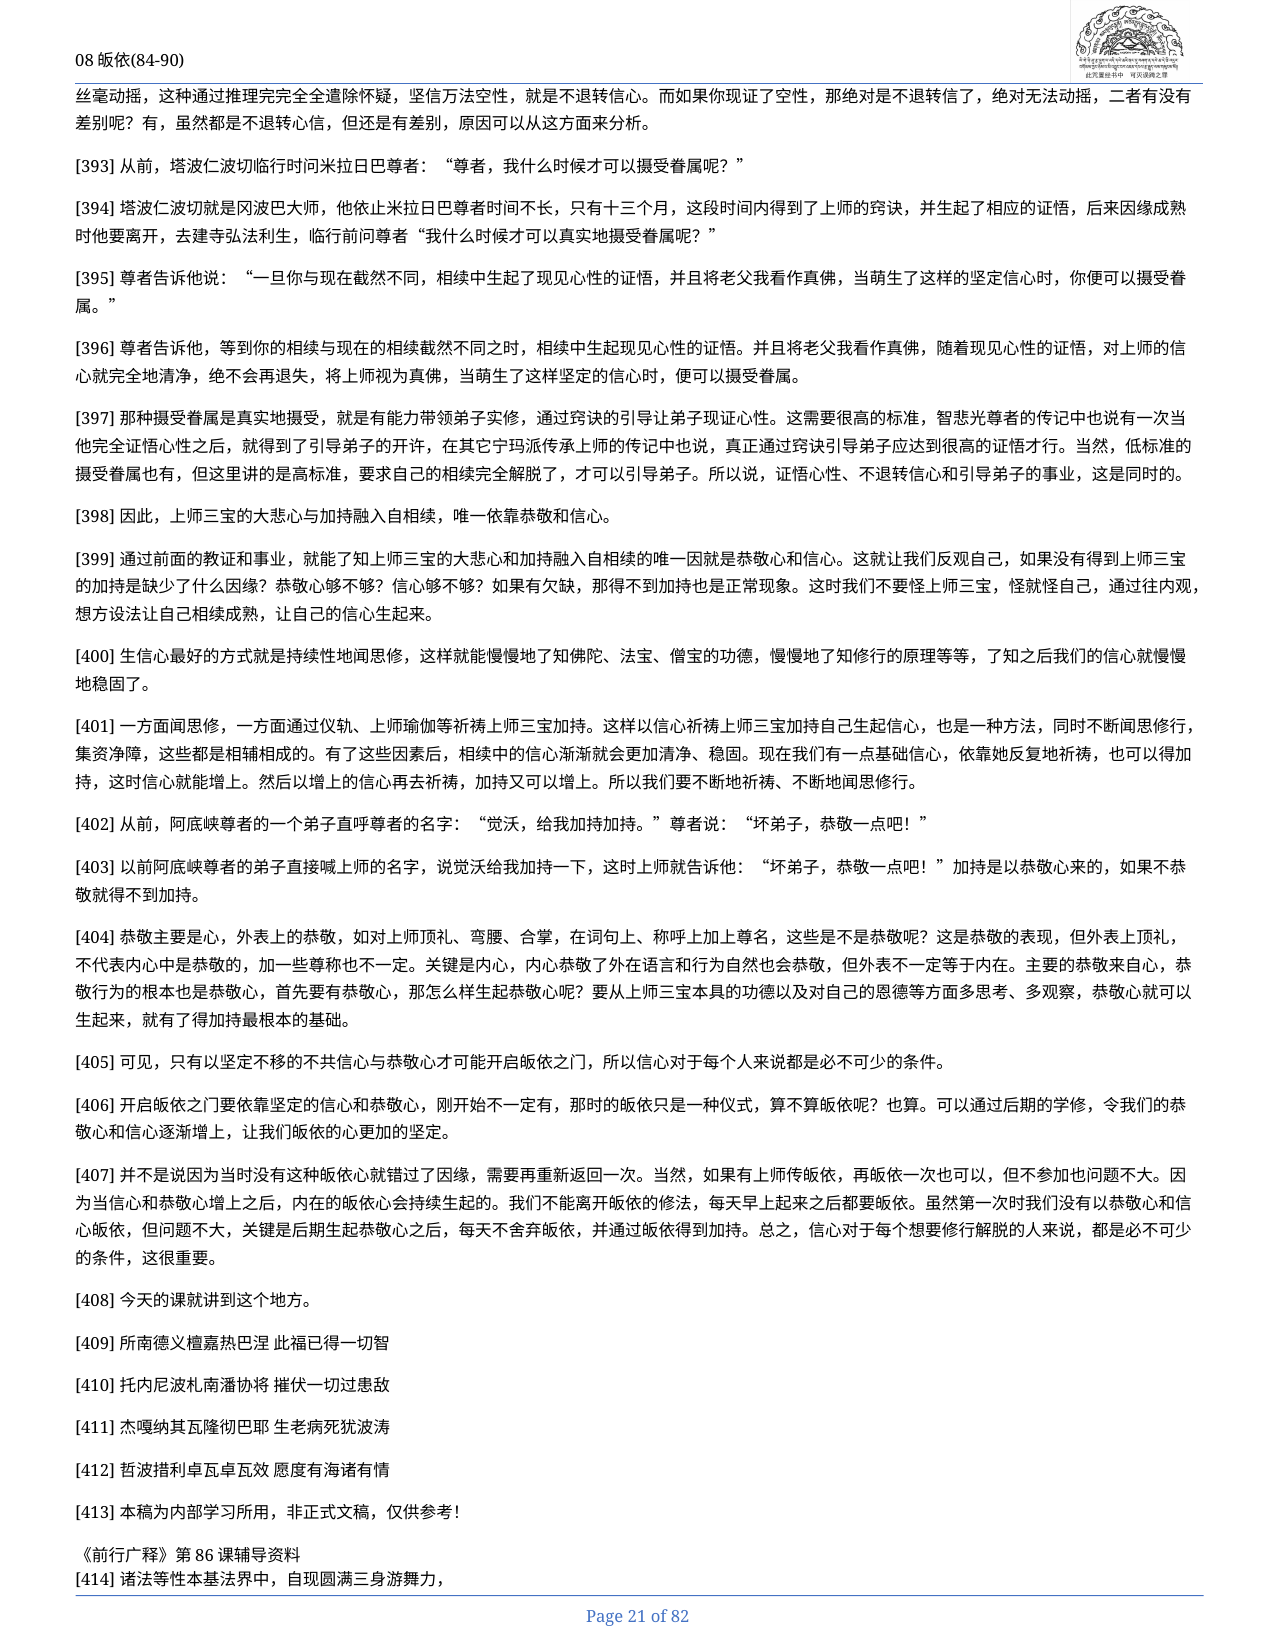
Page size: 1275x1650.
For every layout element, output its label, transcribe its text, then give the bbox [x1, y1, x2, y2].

text [409] 所南德义檀嘉热巴涅 此福已得一切智 [75, 1330, 1200, 1354]
picture [1070, 0, 1190, 83]
text [412] 哲波措利卓瓦卓瓦效 愿度有海诸有情 [75, 1457, 1200, 1481]
text [408] 今天的课就讲到这个地方。 [75, 1287, 1200, 1312]
text [406] 开启皈依之门要依靠坚定的信心和恭敬心，刚开始不一定有，那时的皈依只是一种仪式，算不算皈依呢？也算。可以通过后期的学修，令我们的恭敬心和信心逐渐增上，让我们皈依的心更加的坚定。 [75, 1092, 1200, 1144]
text [400] 生信心最好的方式就是持续性地闻思修，这样就能慢慢地了知佛陀、法宝、僧宝的功德，慢慢地了知修行的原理等等，了知之后我们的信心就慢慢地稳固了。 [75, 643, 1200, 695]
text [401] 一方面闻思修，一方面通过仪轨、上师瑜伽等祈祷上师三宝加持。这样以信心祈祷上师三宝加持自己生起信心，也是一种方法，同时不断闻思修行，集资净障，这些都是相辅相成的。有了这些因素后，相续中的信心渐渐就会更加清净、稳固。现在我们有一点基础信心，依靠她反复地祈祷，也可以得加持，这时信心就能增上。然后以增上的信心再去祈祷，加持又可以增上。所以我们要不断地祈祷、不断地闻思修行。 [75, 713, 1200, 793]
text [396] 尊者告诉他，等到你的相续与现在的相续截然不同之时，相续中生起现见心性的证悟。并且将老父我看作真佛，随着现见心性的证悟，对上师的信心就完全地清净，绝不会再退失，将上师视为真佛，当萌生了这样坚定的信心时，便可以摄受眷属。 [75, 335, 1200, 387]
text [411] 杰嘎纳其瓦隆彻巴耶 生老病死犹波涛 [75, 1414, 1200, 1439]
text [407] 并不是说因为当时没有这种皈依心就错过了因缘，需要再重新返回一次。当然，如果有上师传皈依，再皈依一次也可以，但不参加也问题不大。因为当信心和恭敬心增上之后，内在的皈依心会持续生起的。我们不能离开皈依的修法，每天早上起来之后都要皈依。虽然第一次时我们没有以恭敬心和信心皈依，但问题不大，关键是后期生起恭敬心之后，每天不舍弃皈依，并通过皈依得到加持。总之，信心对于每个想要修行解脱的人来说，都是必不可少的条件，这很重要。 [75, 1162, 1200, 1269]
text [403] 以前阿底峡尊者的弟子直接喊上师的名字，说觉沃给我加持一下，这时上师就告诉他：“坏弟子，恭敬一点吧！”加持是以恭敬心来的，如果不恭敬就得不到加持。 [75, 854, 1200, 906]
text [404] 恭敬主要是心，外表上的恭敬，如对上师顶礼、弯腰、合掌，在词句上、称呼上加上尊名，这些是不是恭敬呢？这是恭敬的表现，但外表上顶礼，不代表内心中是恭敬的，加一些尊称也不一定。关键是内心，内心恭敬了外在语言和行为自然也会恭敬，但外表不一定等于内在。主要的恭敬来自心，恭敬行为的根本也是恭敬心，首先要有恭敬心，那怎么样生起恭敬心呢？要从上师三宝本具的功德以及对自己的恩德等方面多思考、多观察，恭敬心就可以生起来，就有了得加持最根本的基础。 [75, 924, 1200, 1031]
text [398] 因此，上师三宝的大悲心与加持融入自相续，唯一依靠恭敬和信心。 [75, 503, 1200, 527]
text [413] 本稿为内部学习所用，非正式文稿，仅供参考！ [75, 1499, 1200, 1524]
text [399] 通过前面的教证和事业，就能了知上师三宝的大悲心和加持融入自相续的唯一因就是恭敬心和信心。这就让我们反观自己，如果没有得到上师三宝的加持是缺少了什么因缘？恭敬心够不够？信心够不够？如果有欠缺，那得不到加持也是正常现象。这时我们不要怪上师三宝，怪就怪自己，通过往内观，想方设法让自己相续成熟，让自己的信心生起来。 [75, 546, 1200, 625]
text [405] 可见，只有以坚定不移的不共信心与恭敬心才可能开启皈依之门，所以信心对于每个人来说都是必不可少的条件。 [75, 1049, 1200, 1074]
text [395] 尊者告诉他说：“一旦你与现在截然不同，相续中生起了现见心性的证悟，并且将老父我看作真佛，当萌生了这样的坚定信心时，你便可以摄受眷属。” [75, 265, 1200, 317]
text [397] 那种摄受眷属是真实地摄受，就是有能力带领弟子实修，通过窍诀的引导让弟子现证心性。这需要很高的标准，智悲光尊者的传记中也说有一次当他完全证悟心性之后，就得到了引导弟子的开许，在其它宁玛派传承上师的传记中也说，真正通过窍诀引导弟子应达到很高的证悟才行。当然，低标准的摄受眷属也有，但这里讲的是高标准，要求自己的相续完全解脱了，才可以引导弟子。所以说，证悟心性、不退转信心和引导弟子的事业，这是同时的。 [75, 405, 1200, 485]
text [410] 托内尼波札南潘协将 摧伏一切过患敌 [75, 1372, 1200, 1396]
text [394] 塔波仁波切就是冈波巴大师，他依止米拉日巴尊者时间不长，只有十三个月，这段时间内得到了上师的窍诀，并生起了相应的证悟，后来因缘成熟时他要离开，去建寺弘法利生，临行前问尊者“我什么时候才可以真实地摄受眷属呢？” [75, 195, 1200, 247]
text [75, 83, 1200, 134]
text [393] 从前，塔波仁波切临行时问米拉日巴尊者：“尊者，我什么时候才可以摄受眷属呢？” [75, 153, 1200, 177]
text [402] 从前，阿底峡尊者的一个弟子直呼尊者的名字：“觉沃，给我加持加持。”尊者说：“坏弟子，恭敬一点吧！” [75, 811, 1200, 836]
